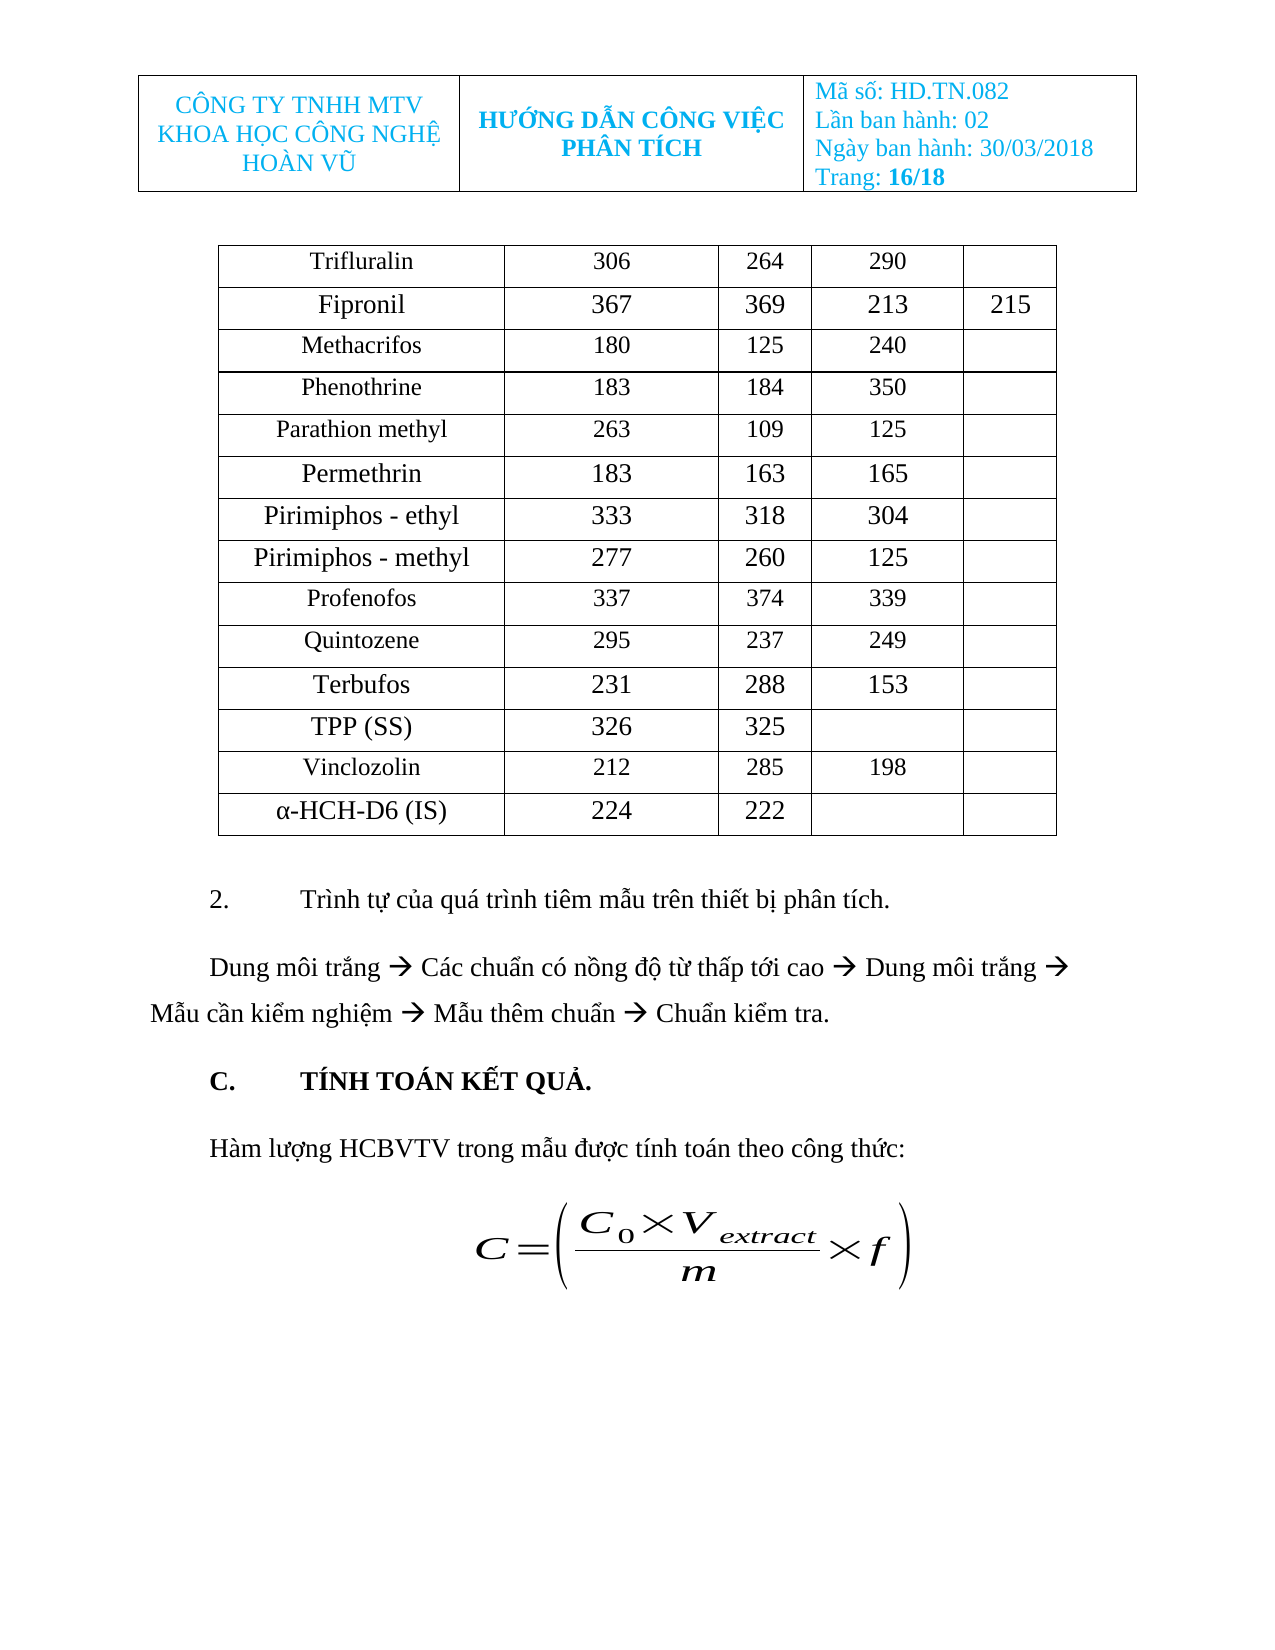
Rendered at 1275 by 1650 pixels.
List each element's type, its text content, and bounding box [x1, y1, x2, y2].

table_cell [964, 710, 1056, 751]
table_cell 333 [505, 499, 718, 540]
table_cell 295 [505, 626, 718, 667]
table_cell Profenofos [219, 583, 504, 624]
table_cell TPP (SS) [219, 710, 504, 751]
table_cell [964, 541, 1056, 582]
table_cell 264 [719, 246, 811, 287]
table_cell 260 [719, 541, 811, 582]
table_cell 304 [812, 499, 963, 540]
table_cell [964, 246, 1056, 287]
table_cell 290 [812, 246, 963, 287]
table_cell 222 [719, 794, 811, 835]
table_cell 240 [812, 330, 963, 371]
table_cell 109 [719, 415, 811, 456]
table_cell 285 [719, 752, 811, 793]
table_cell 367 [505, 288, 718, 329]
text Dung môi trắng Các chuẩn có nồng độ từ thấp tới cao Dung môi trắng Mẫu cần kiểm nghiệm Mẫu thêm chuẩn Chuẩn kiểm tra. [150, 951, 1125, 1029]
table_cell 125 [719, 330, 811, 371]
table_cell Phenothrine [219, 373, 504, 413]
table_cell 263 [505, 415, 718, 456]
list Trình tự của quá trình tiêm mẫu trên thiết bị phân tích. [150, 883, 1125, 914]
table_cell 163 [719, 457, 811, 498]
table_cell Fipronil [219, 288, 504, 329]
table_cell 326 [505, 710, 718, 751]
table_cell 153 [812, 668, 963, 709]
table_cell 198 [812, 752, 963, 793]
table_cell 374 [719, 583, 811, 624]
table_cell 183 [505, 373, 718, 413]
table_cell [964, 373, 1056, 413]
table_cell 288 [719, 668, 811, 709]
table_cell 180 [505, 330, 718, 371]
table_cell [812, 794, 963, 835]
table_cell [964, 457, 1056, 498]
table_cell [964, 415, 1056, 456]
table_cell 224 [505, 794, 718, 835]
picture [341, 126, 346, 136]
table_cell 125 [812, 541, 963, 582]
table_cell [964, 752, 1056, 793]
table_cell 212 [505, 752, 718, 793]
table_cell [964, 499, 1056, 540]
table_cell 231 [505, 668, 718, 709]
table_cell 249 [812, 626, 963, 667]
table_cell 125 [812, 415, 963, 456]
table_cell 369 [719, 288, 811, 329]
picture [350, 155, 355, 166]
table_cell 306 [505, 246, 718, 287]
table_cell Trifluralin [219, 246, 504, 287]
table_cell [964, 668, 1056, 709]
table_cell 277 [505, 541, 718, 582]
table_cell 213 [812, 288, 963, 329]
table_cell Terbufos [219, 668, 504, 709]
table_cell Pirimiphos - ethyl [219, 499, 504, 540]
table_cell 215 [964, 288, 1056, 329]
table_cell Methacrifos [219, 330, 504, 371]
table_cell Pirimiphos - methyl [219, 541, 504, 582]
table_cell 325 [719, 710, 811, 751]
table_cell 318 [719, 499, 811, 540]
table_cell 237 [719, 626, 811, 667]
table_cell [964, 626, 1056, 667]
list TÍNH TOÁN KẾT QUẢ. [150, 1065, 1125, 1096]
table_cell 337 [505, 583, 718, 624]
table_cell [964, 583, 1056, 624]
table_cell [964, 330, 1056, 371]
table_cell [812, 710, 963, 751]
table_cell α-HCH-D6 (IS) [219, 794, 504, 835]
table_cell Permethrin [219, 457, 504, 498]
table_cell 183 [505, 457, 718, 498]
table_cell 350 [812, 373, 963, 413]
table_cell 165 [812, 457, 963, 498]
text Hàm lượng HCBVTV trong mẫu được tính toán theo công thức: [150, 1133, 1125, 1164]
table_cell [964, 794, 1056, 835]
table_cell 339 [812, 583, 963, 624]
table_cell Vinclozolin [219, 752, 504, 793]
table_cell Quintozene [219, 626, 504, 667]
table_cell Parathion methyl [219, 415, 504, 456]
table_cell 184 [719, 373, 811, 413]
